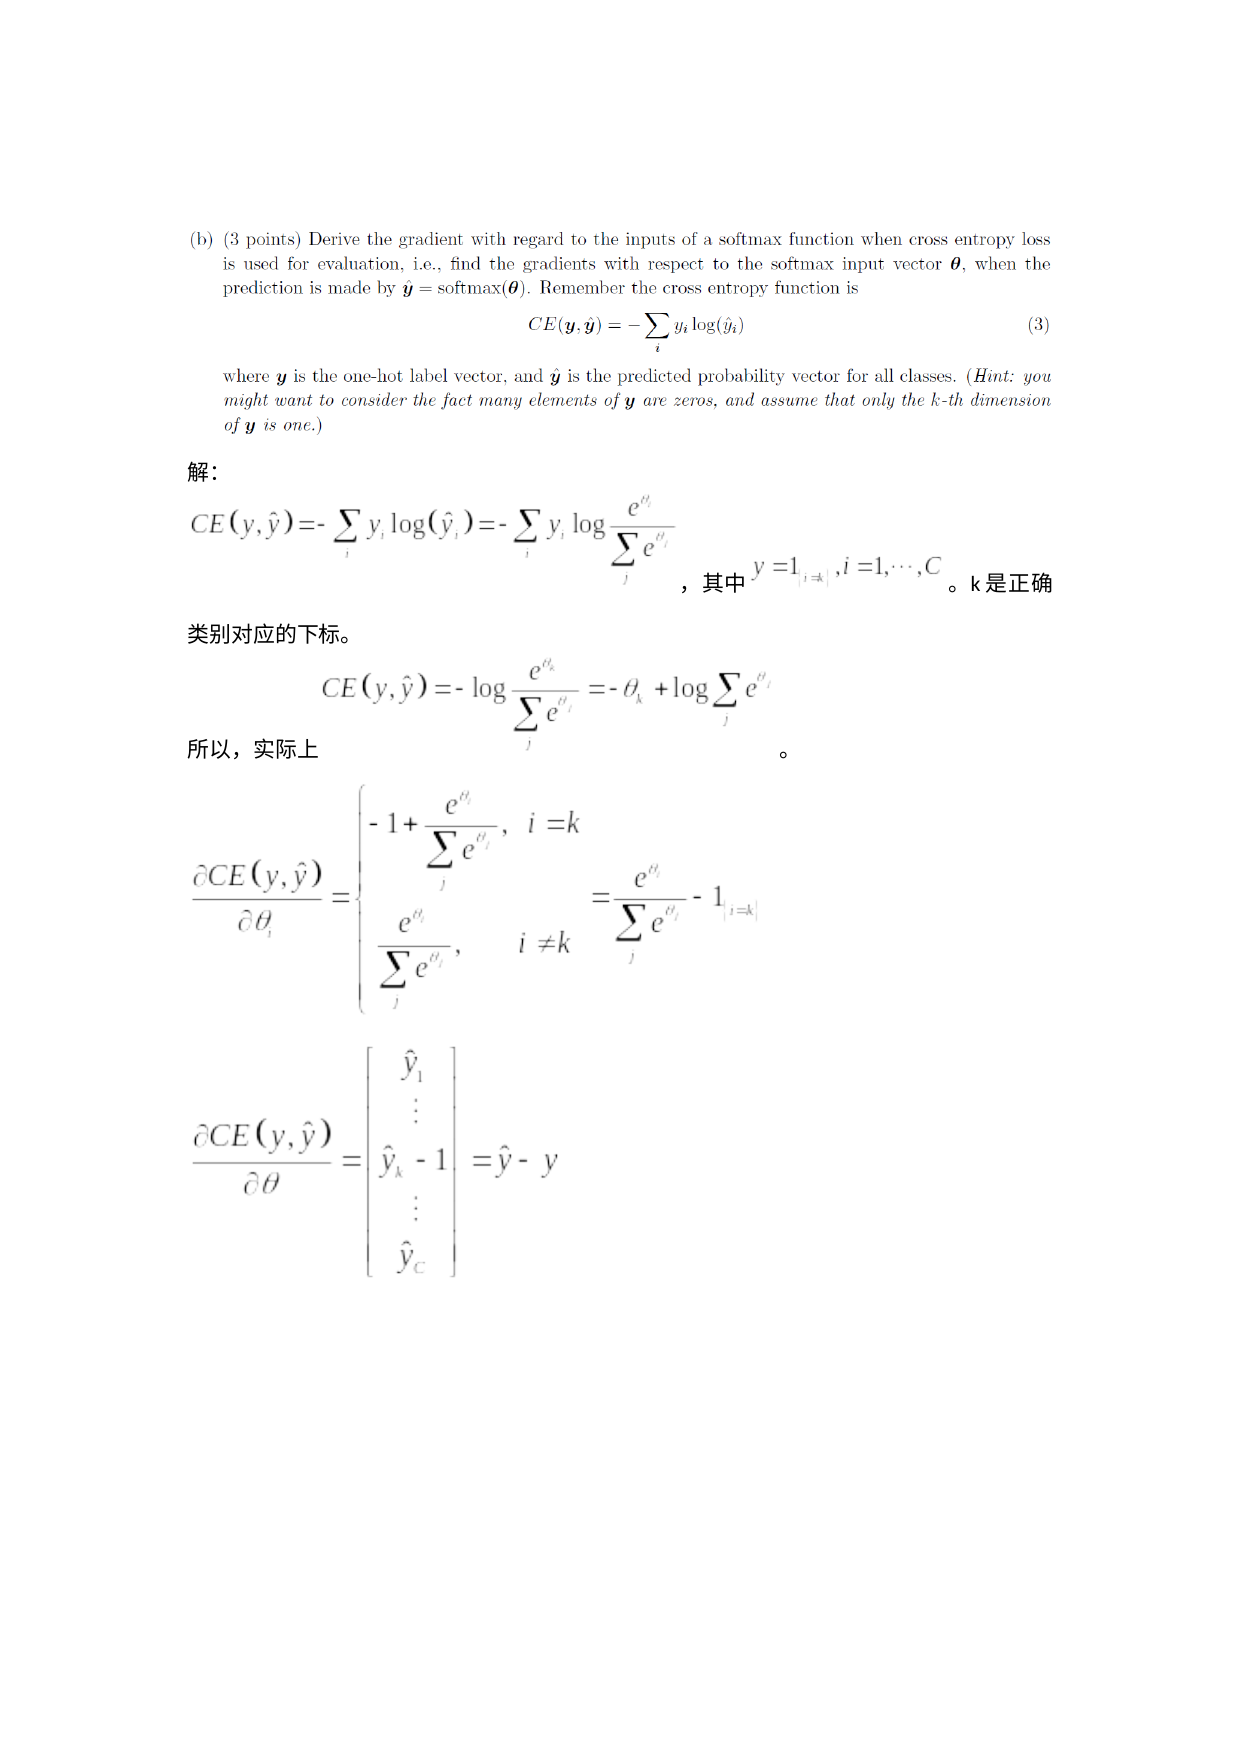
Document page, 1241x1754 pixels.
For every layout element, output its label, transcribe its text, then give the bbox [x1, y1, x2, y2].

picture [187, 227, 1053, 438]
text 解： [187, 454, 1053, 487]
text ，其中。k是正确类别对应的下标。 [187, 487, 1053, 649]
text 所以，实际上。 [187, 649, 1053, 779]
